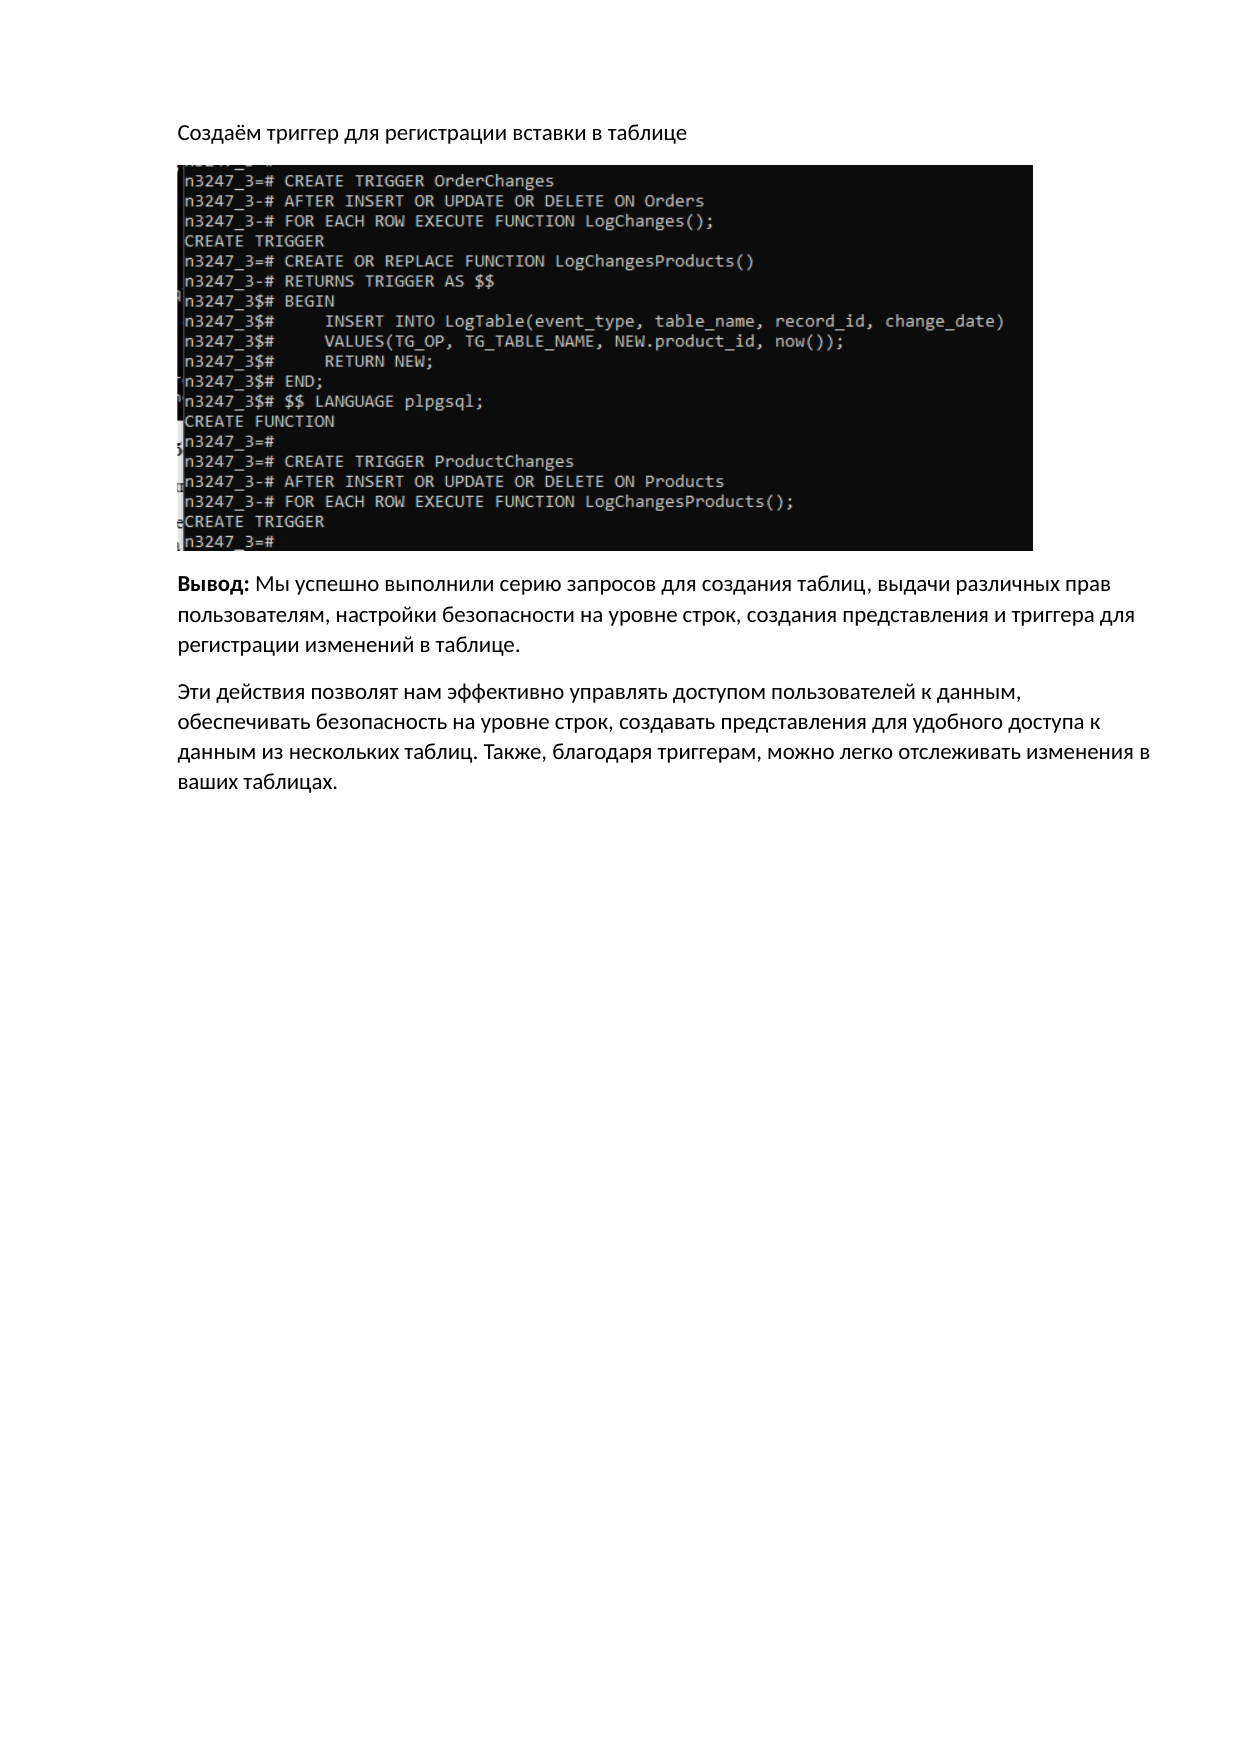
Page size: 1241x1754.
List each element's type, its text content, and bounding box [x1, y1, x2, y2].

text Вывод: Мы успешно выполнили серию запросов для создания таблиц, выдачи различных прав пользователям, настройки безопасности на уровне строк, создания представления и триггера для регистрации изменений в таблице. [177, 569, 1152, 658]
text Эти действия позволят нам эффективно управлять доступом пользователей к данным, обеспечивать безопасность на уровне строк, создавать представления для удобного доступа к данным из нескольких таблиц. Также, благодаря триггерам, можно легко отслеживать изменения в ваших таблицах. [177, 677, 1152, 796]
text Создаём триггер для регистрации вставки в таблице [177, 118, 1152, 146]
picture [177, 165, 1033, 551]
